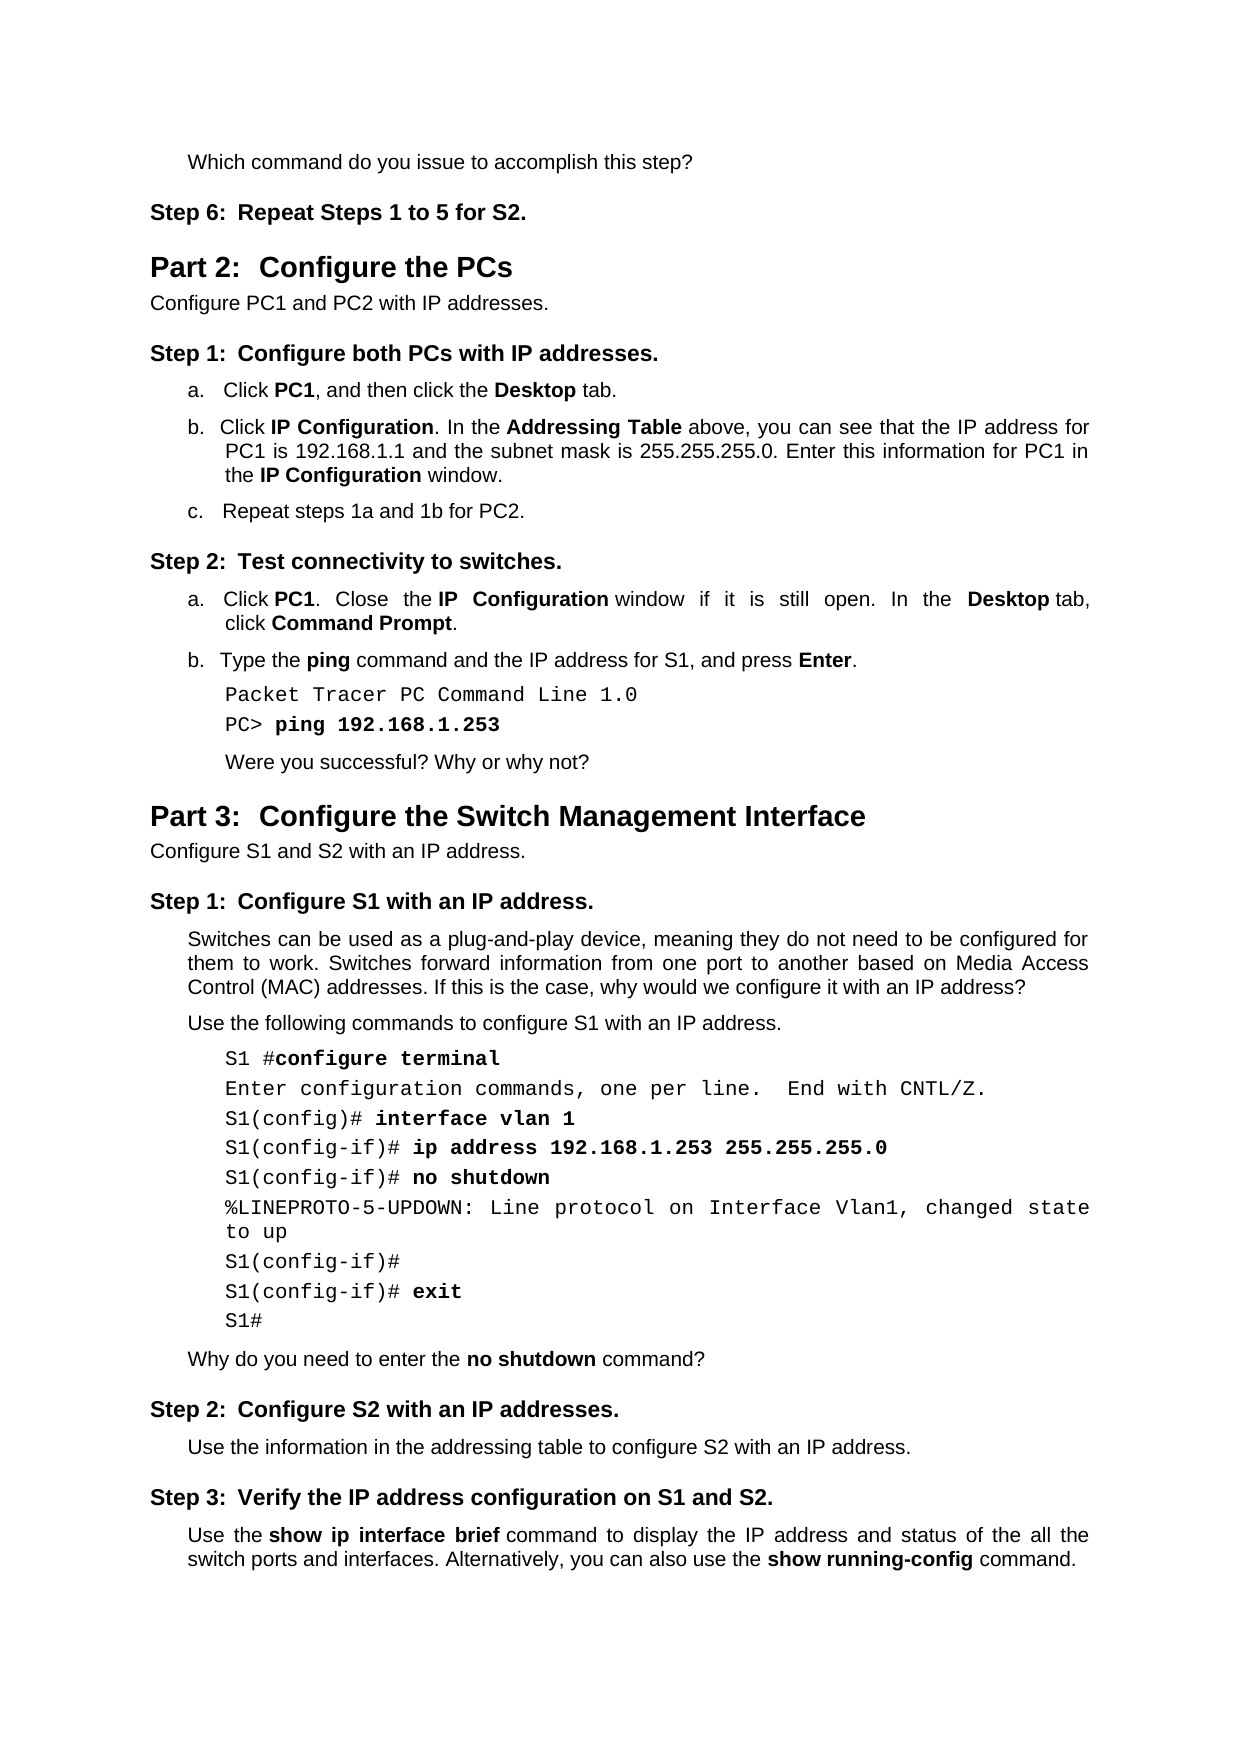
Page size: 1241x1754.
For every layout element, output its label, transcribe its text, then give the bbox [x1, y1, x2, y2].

text c. Repeat steps 1a and 1b for PC2. [187, 499, 1090, 523]
text Configure S1 and S2 with an IP address. [150, 839, 1090, 863]
text Use the show ip interface brief command to display the IP address and status of the all the switch ports and interfaces. Alternatively, you can also use the show running-config command. [187, 1523, 1090, 1571]
text Use the following commands to configure S1 with an IP address. [187, 1011, 1090, 1035]
text Step 2: Test connectivity to switches. [150, 548, 1090, 575]
text Step 1: Configure S1 with an IP address. [150, 888, 1090, 914]
text a. Click PC1. Close the IP Configuration window if it is still open. In the Desktop tab, click Command Prompt. [187, 587, 1090, 635]
text Part 3: Configure the Switch Management Interface [150, 799, 1090, 833]
text Why do you need to enter the no shutdown command? [187, 1347, 1090, 1371]
text S1(config-if)# ip address 192.168.1.253 255.255.255.0 [225, 1137, 1090, 1161]
text Which command do you issue to accomplish this step? [187, 150, 1090, 174]
text Step 2: Configure S2 with an IP addresses. [150, 1396, 1090, 1422]
text b. Type the ping command and the IP address for S1, and press Enter. [187, 648, 1090, 672]
text Packet Tracer PC Command Line 1.0 [225, 684, 1090, 708]
text Step 6: Repeat Steps 1 to 5 for S2. [150, 199, 1090, 226]
text %LINEPROTO-5-UPDOWN: Line protocol on Interface Vlan1, changed state to up [225, 1197, 1090, 1244]
text Were you successful? Why or why not? [225, 750, 1090, 774]
text Enter configuration commands, one per line. End with CNTL/Z. [225, 1078, 1090, 1101]
text Step 3: Verify the IP address configuration on S1 and S2. [150, 1484, 1090, 1510]
text S1(config-if)# no shutdown [225, 1167, 1090, 1191]
text Switches can be used as a plug-and-play device, meaning they do not need to be configured for them to work. Switches forward information from one port to another based on Media Access Control (MAC) addresses. If this is the case, why would we configure it with an IP address? [187, 927, 1090, 999]
text S1 #configure terminal [225, 1048, 1090, 1071]
text b. Click IP Configuration. In the Addressing Table above, you can see that the IP address for PC1 is 192.168.1.1 and the subnet mask is 255.255.255.0. Enter this information for PC1 in the IP Configuration window. [187, 415, 1090, 487]
text S1(config)# interface vlan 1 [225, 1107, 1090, 1131]
text Part 2: Configure the PCs [150, 251, 1090, 284]
text a. Click PC1, and then click the Desktop tab. [187, 378, 1090, 402]
text Use the information in the addressing table to configure S2 with an IP address. [187, 1435, 1090, 1459]
text PC> ping 192.168.1.253 [225, 714, 1090, 738]
text S1(config-if)# exit [225, 1281, 1090, 1304]
text Step 1: Configure both PCs with IP addresses. [150, 339, 1090, 366]
text S1# [225, 1311, 1090, 1334]
text S1(config-if)# [225, 1251, 1090, 1274]
text Configure PC1 and PC2 with IP addresses. [150, 290, 1090, 314]
